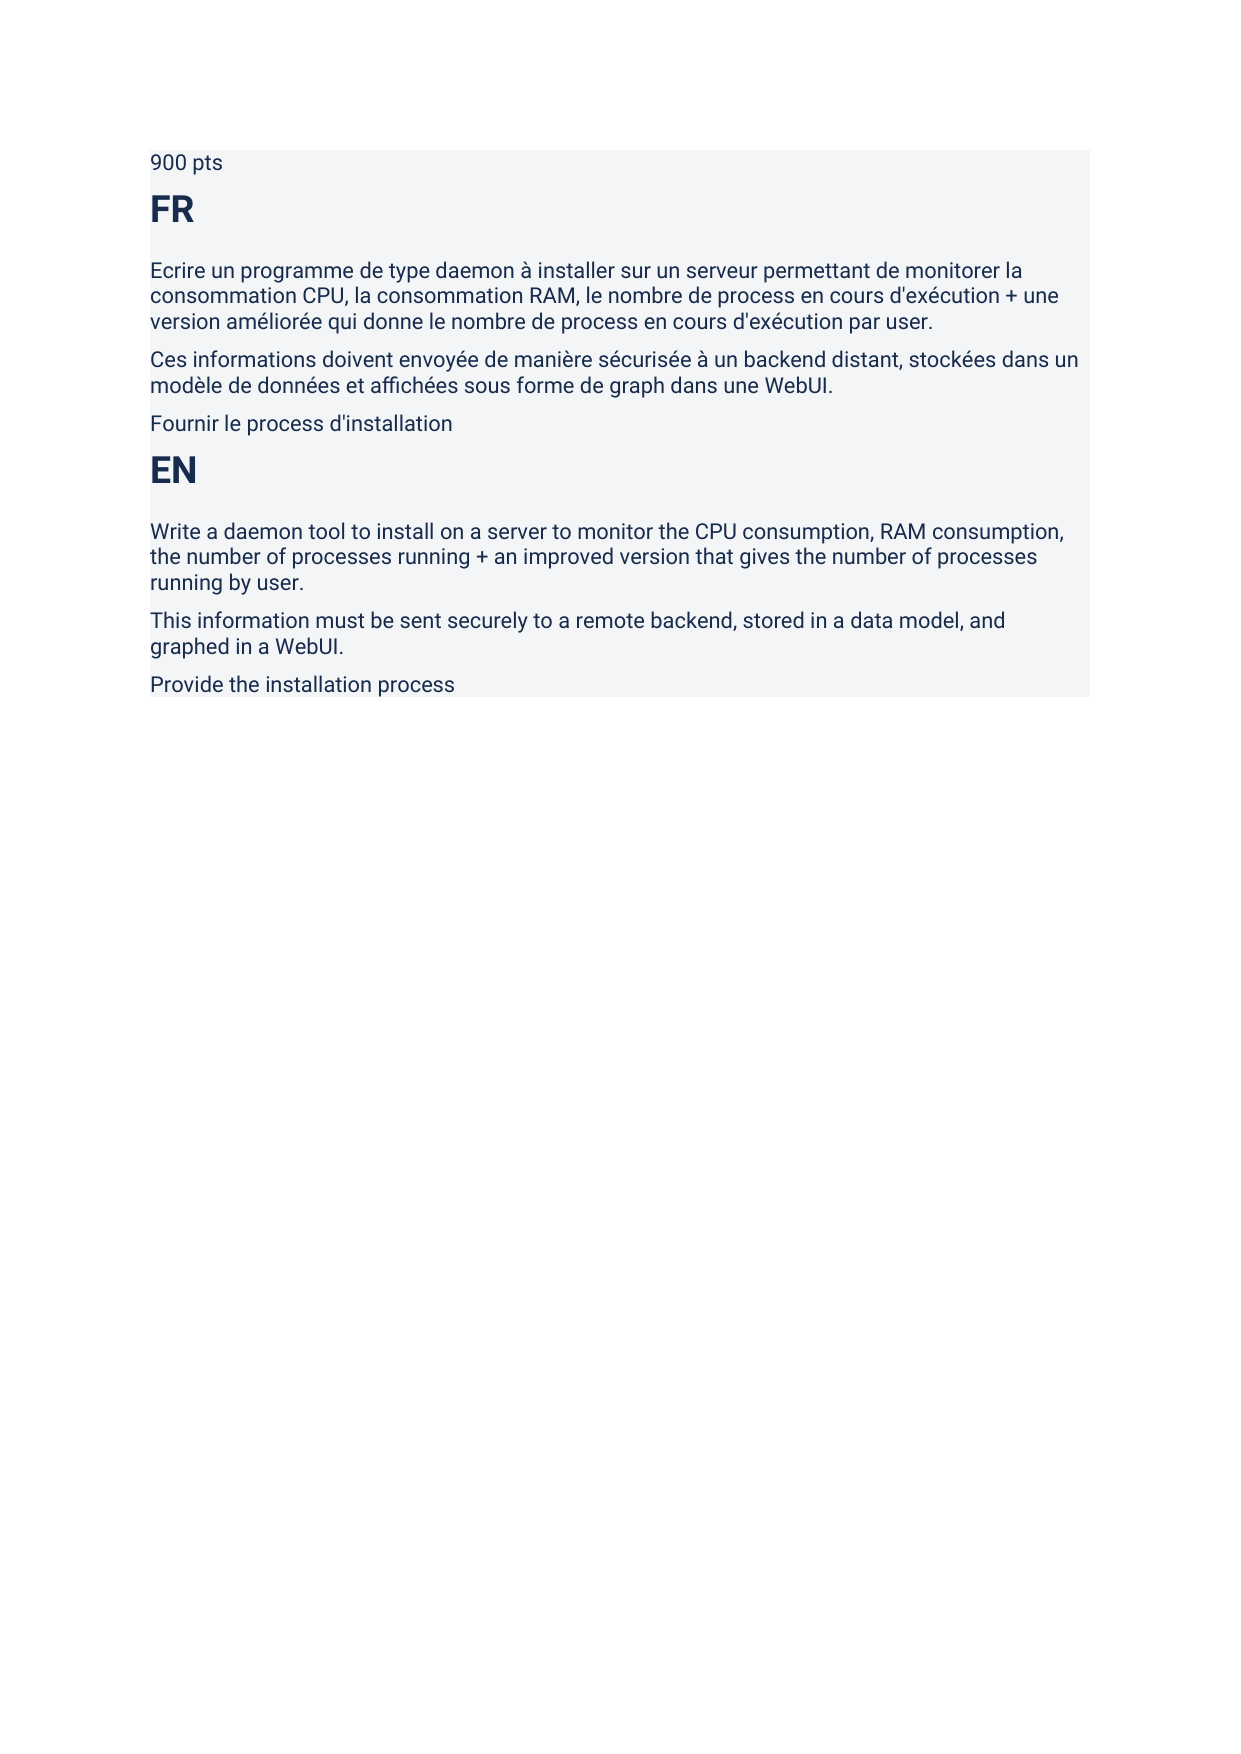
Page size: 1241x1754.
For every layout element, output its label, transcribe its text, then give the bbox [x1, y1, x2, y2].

text This information must be sent securely to a remote backend, stored in a data model, and graphed in a WebUI. [150, 608, 1090, 659]
text 900 pts [150, 150, 1090, 176]
subtitle EN [150, 449, 1090, 493]
text Write a daemon tool to install on a server to monitor the CPU consumption, RAM consumption, the number of processes running + an improved version that gives the number of processes running by user. [150, 519, 1090, 596]
subtitle FR [150, 188, 1090, 232]
text Ecrire un programme de type daemon à installer sur un serveur permettant de monitorer la consommation CPU, la consommation RAM, le nombre de process en cours d'exécution + une version améliorée qui donne le nombre de process en cours d'exécution par user. [150, 258, 1090, 335]
text Provide the installation process [150, 672, 1090, 697]
text Ces informations doivent envoyée de manière sécurisée à un backend distant, stockées dans un modèle de données et affichées sous forme de graph dans une WebUI. [150, 347, 1090, 398]
text Fournir le process d'installation [150, 411, 1090, 437]
